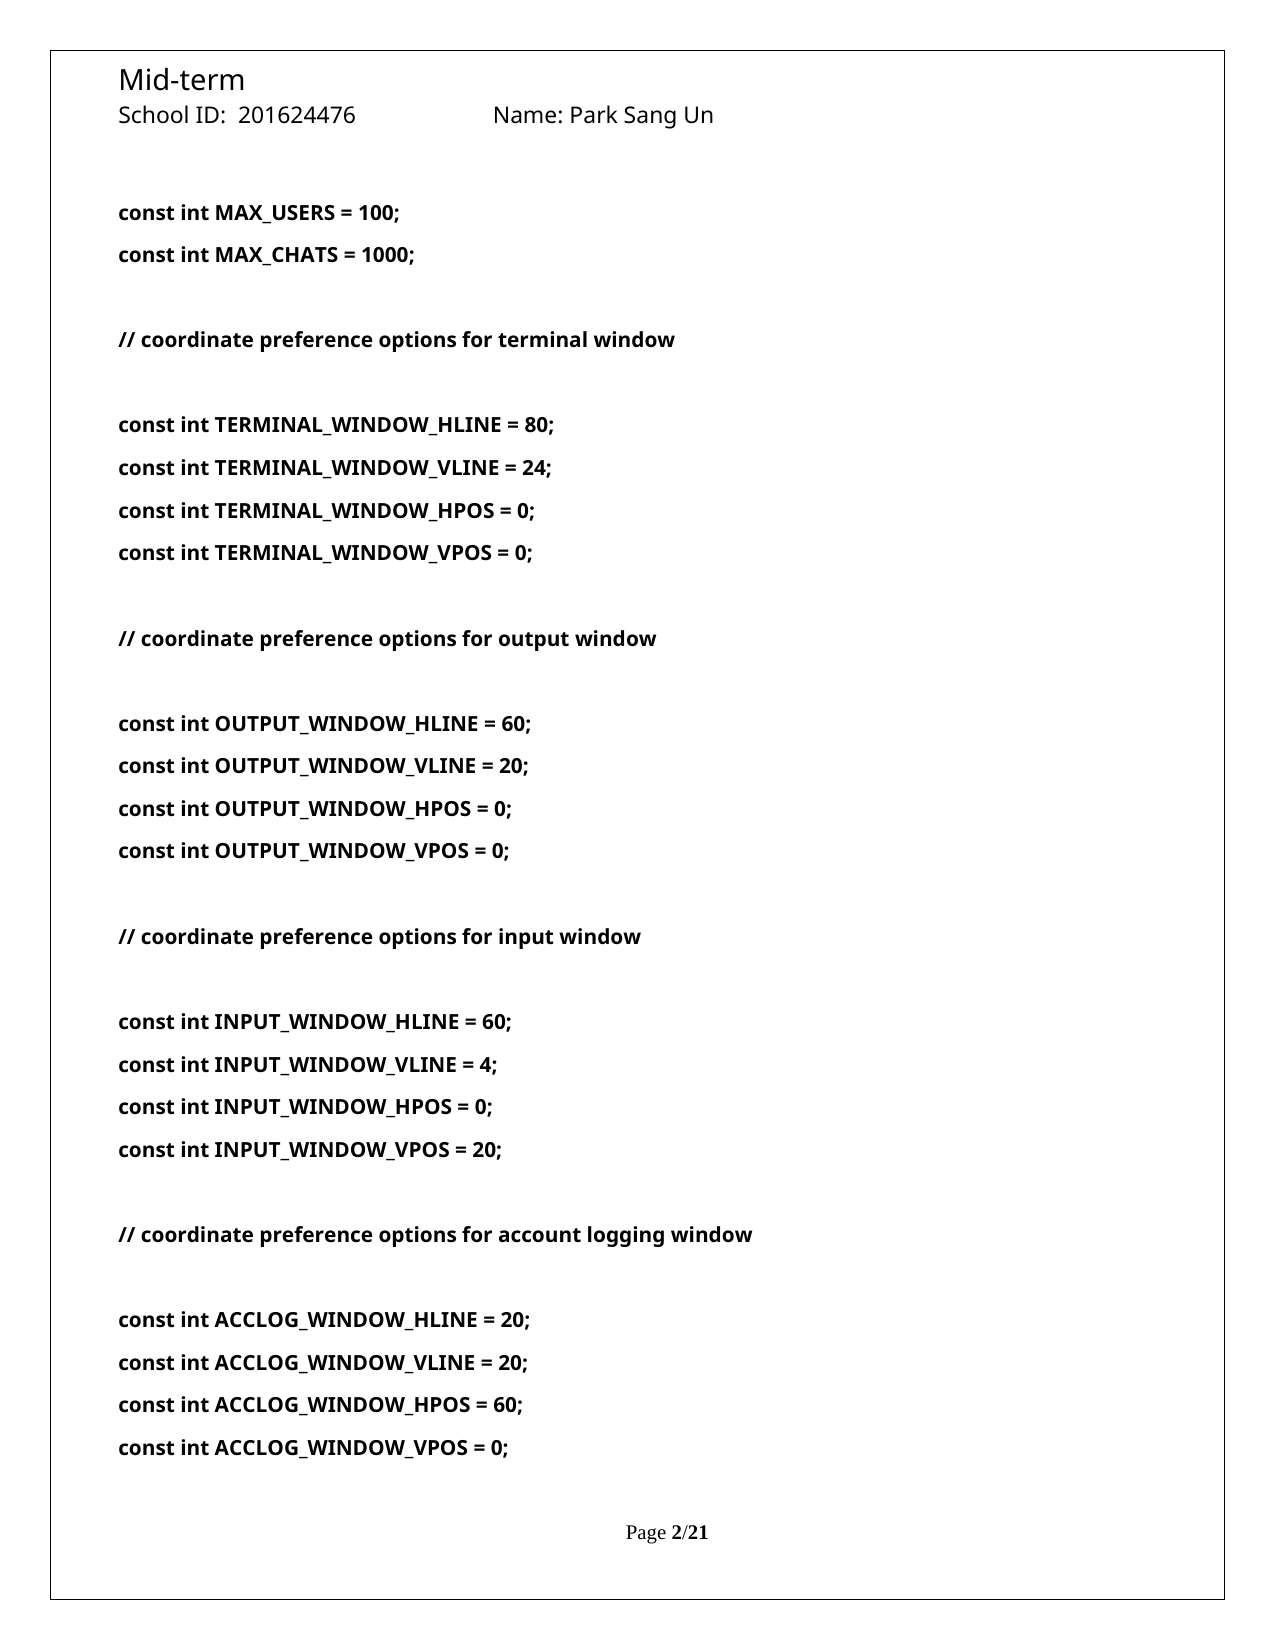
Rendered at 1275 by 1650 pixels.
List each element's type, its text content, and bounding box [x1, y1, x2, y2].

text const int TERMINAL_WINDOW_HLINE = 80; [118, 411, 1216, 439]
text // coordinate preference options for output window [118, 624, 1216, 652]
text const int OUTPUT_WINDOW_HPOS = 0; [118, 794, 1216, 822]
text const int INPUT_WINDOW_HLINE = 60; [118, 1007, 1216, 1036]
text const int MAX_USERS = 100; [118, 198, 1216, 226]
text const int MAX_CHATS = 1000; [118, 240, 1216, 269]
text const int ACCLOG_WINDOW_VLINE = 20; [118, 1348, 1216, 1376]
text // coordinate preference options for terminal window [118, 325, 1216, 354]
text const int OUTPUT_WINDOW_HLINE = 60; [118, 709, 1216, 737]
text const int TERMINAL_WINDOW_VPOS = 0; [118, 538, 1216, 567]
text const int INPUT_WINDOW_VLINE = 4; [118, 1050, 1216, 1078]
text const int TERMINAL_WINDOW_HPOS = 0; [118, 496, 1216, 524]
text const int INPUT_WINDOW_HPOS = 0; [118, 1092, 1216, 1121]
text // coordinate preference options for account logging window [118, 1220, 1216, 1248]
text const int OUTPUT_WINDOW_VPOS = 0; [118, 837, 1216, 865]
text const int OUTPUT_WINDOW_VLINE = 20; [118, 751, 1216, 780]
text const int INPUT_WINDOW_VPOS = 20; [118, 1135, 1216, 1163]
text const int ACCLOG_WINDOW_HLINE = 20; [118, 1305, 1216, 1334]
text const int ACCLOG_WINDOW_HPOS = 60; [118, 1391, 1216, 1419]
text // coordinate preference options for input window [118, 922, 1216, 950]
text const int ACCLOG_WINDOW_VPOS = 0; [118, 1433, 1216, 1462]
text const int TERMINAL_WINDOW_VLINE = 24; [118, 453, 1216, 482]
